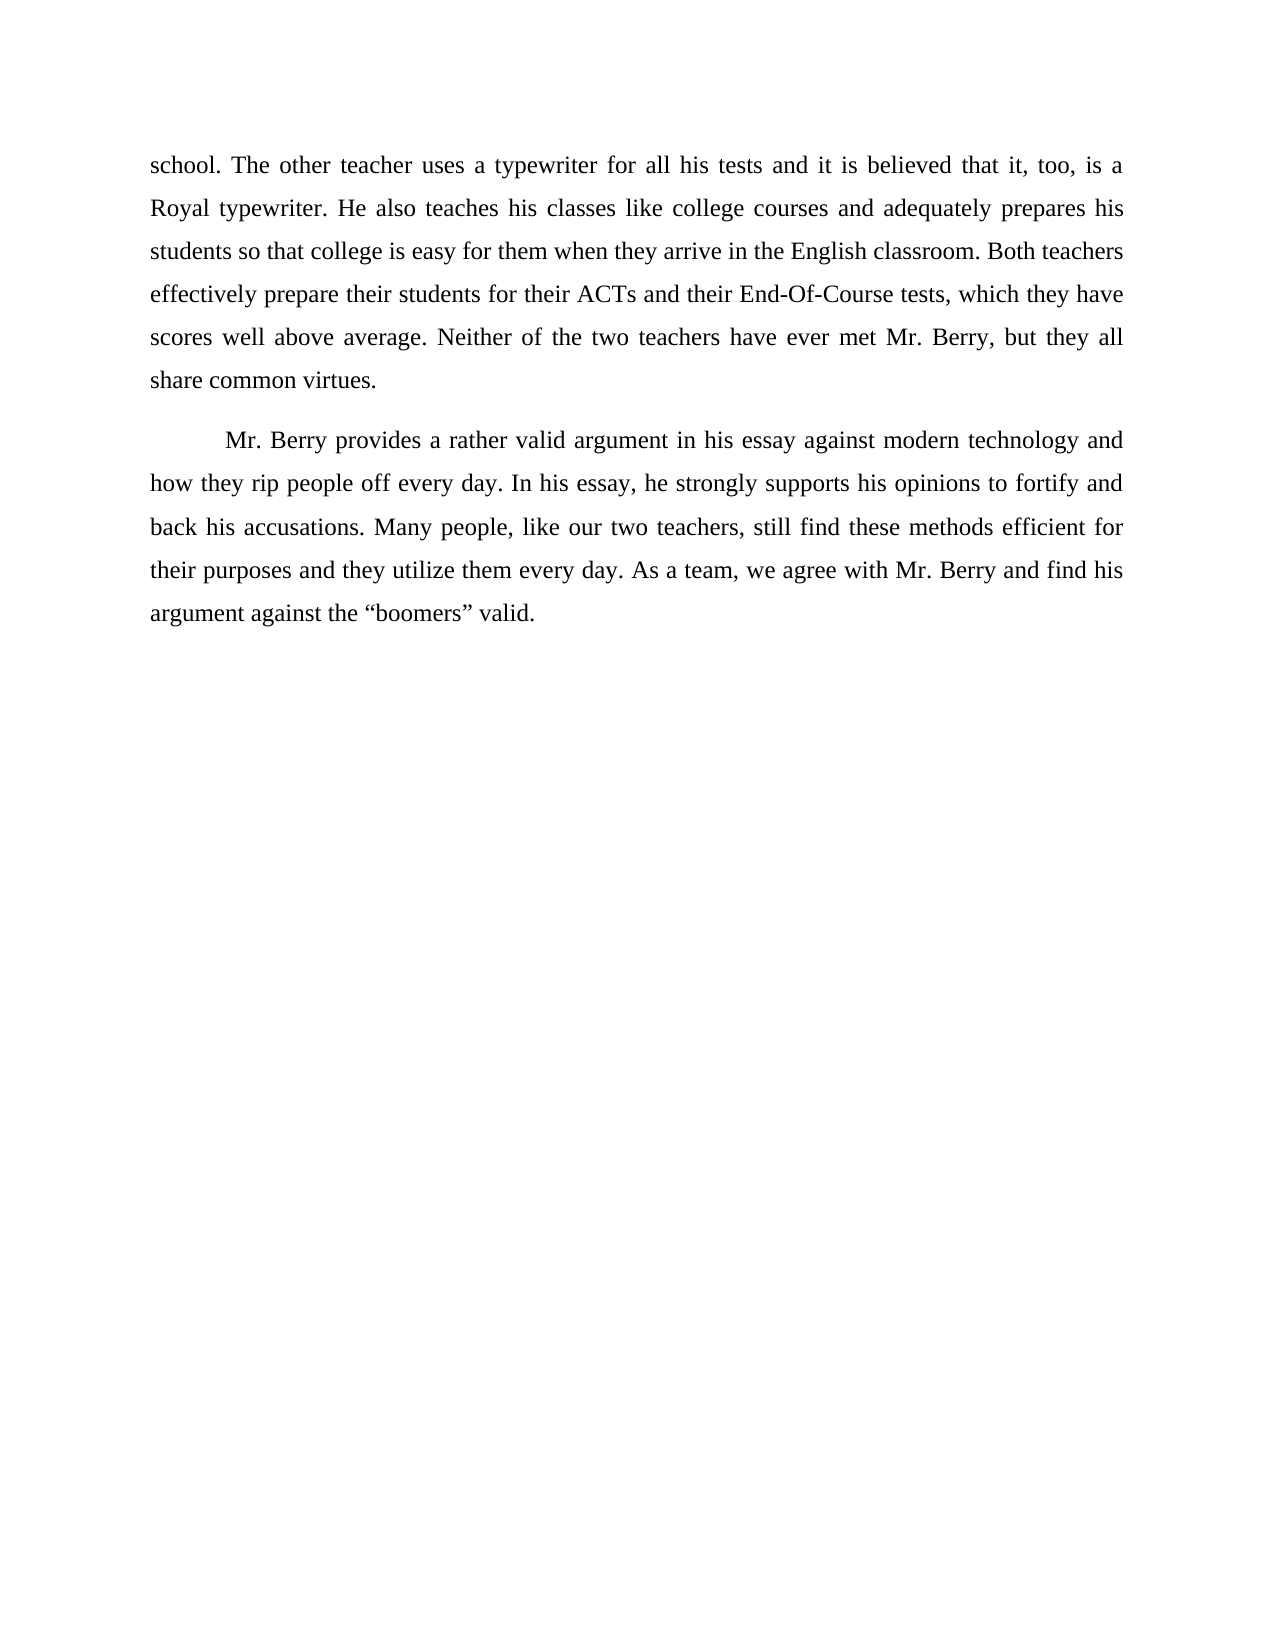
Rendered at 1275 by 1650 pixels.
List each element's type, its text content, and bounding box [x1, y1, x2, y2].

text Mr. Berry provides a rather valid argument in his essay against modern technology and how they rip people off every day. In his essay, he strongly supports his opinions to fortify and back his accusations. Many people, like our two teachers, still find these methods efficient for their purposes and they utilize them every day. As a team, we agree with Mr. Berry and find his argument against the “boomers” valid. [150, 425, 1125, 627]
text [150, 150, 1125, 394]
